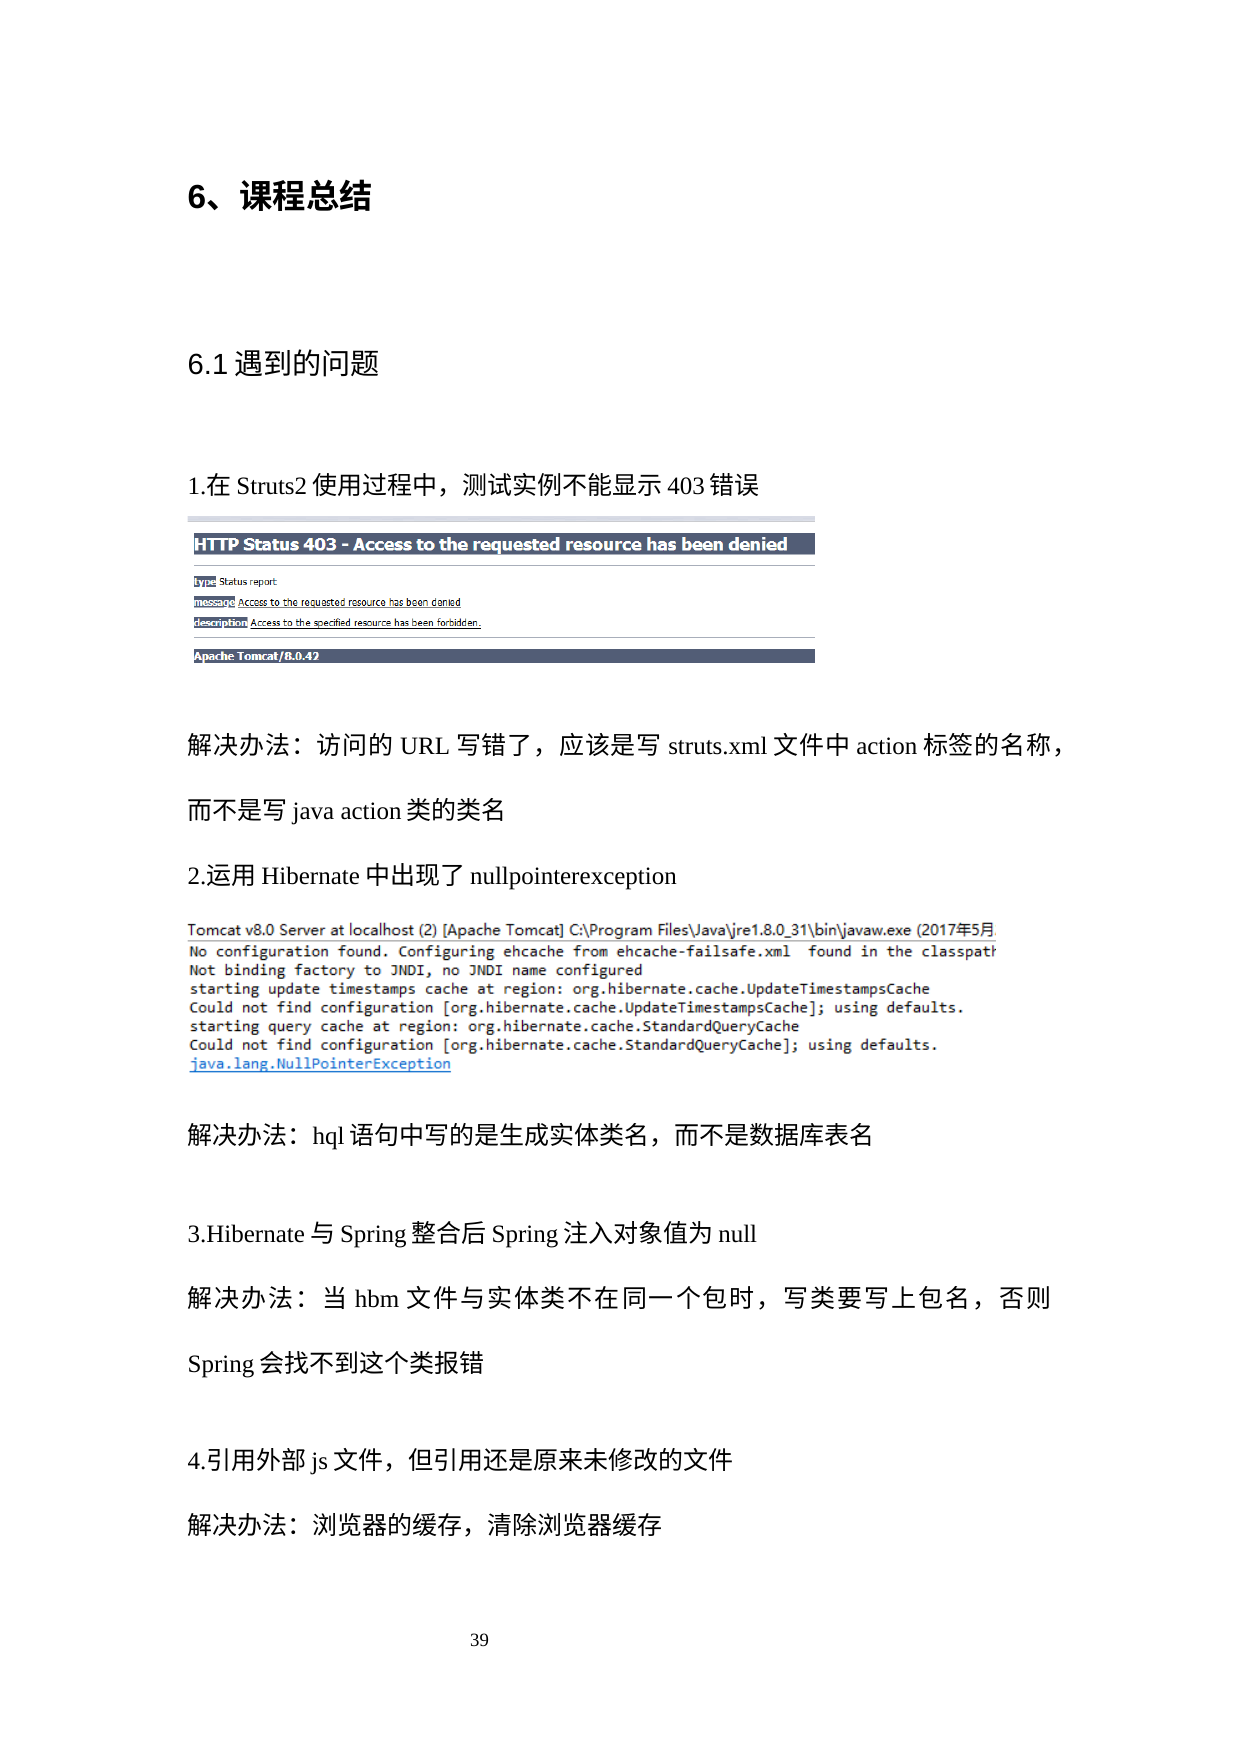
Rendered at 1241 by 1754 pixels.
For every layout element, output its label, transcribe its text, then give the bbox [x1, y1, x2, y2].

subtitle 6.1遇到的问题 [187, 329, 1053, 394]
list 解决办法：hql语句中写的是生成实体类名，而不是数据库表名 [187, 1101, 1053, 1166]
list 解决办法：当hbm文件与实体类不在同一个包时，写类要写上包名，否则Spring会找不到这个类报错 [187, 1264, 1053, 1394]
list 解决办法：访问的URL写错了，应该是写struts.xml文件中action标签的名称，而不是写java action类的类名 [187, 711, 1053, 841]
picture [187, 906, 996, 1088]
list Hibernate与Spring整合后Spring注入对象值为null [187, 1199, 1053, 1264]
list 引用外部js文件，但引用还是原来未修改的文件 [187, 1426, 1053, 1491]
list 解决办法：浏览器的缓存，清除浏览器缓存 [187, 1491, 1053, 1556]
list 在Struts2使用过程中，测试实例不能显示403错误 [187, 451, 1053, 516]
subtitle 6、课程总结 [187, 162, 1053, 227]
list 运用Hibernate中出现了nullpointerexception [187, 841, 1053, 906]
picture [187, 516, 815, 682]
